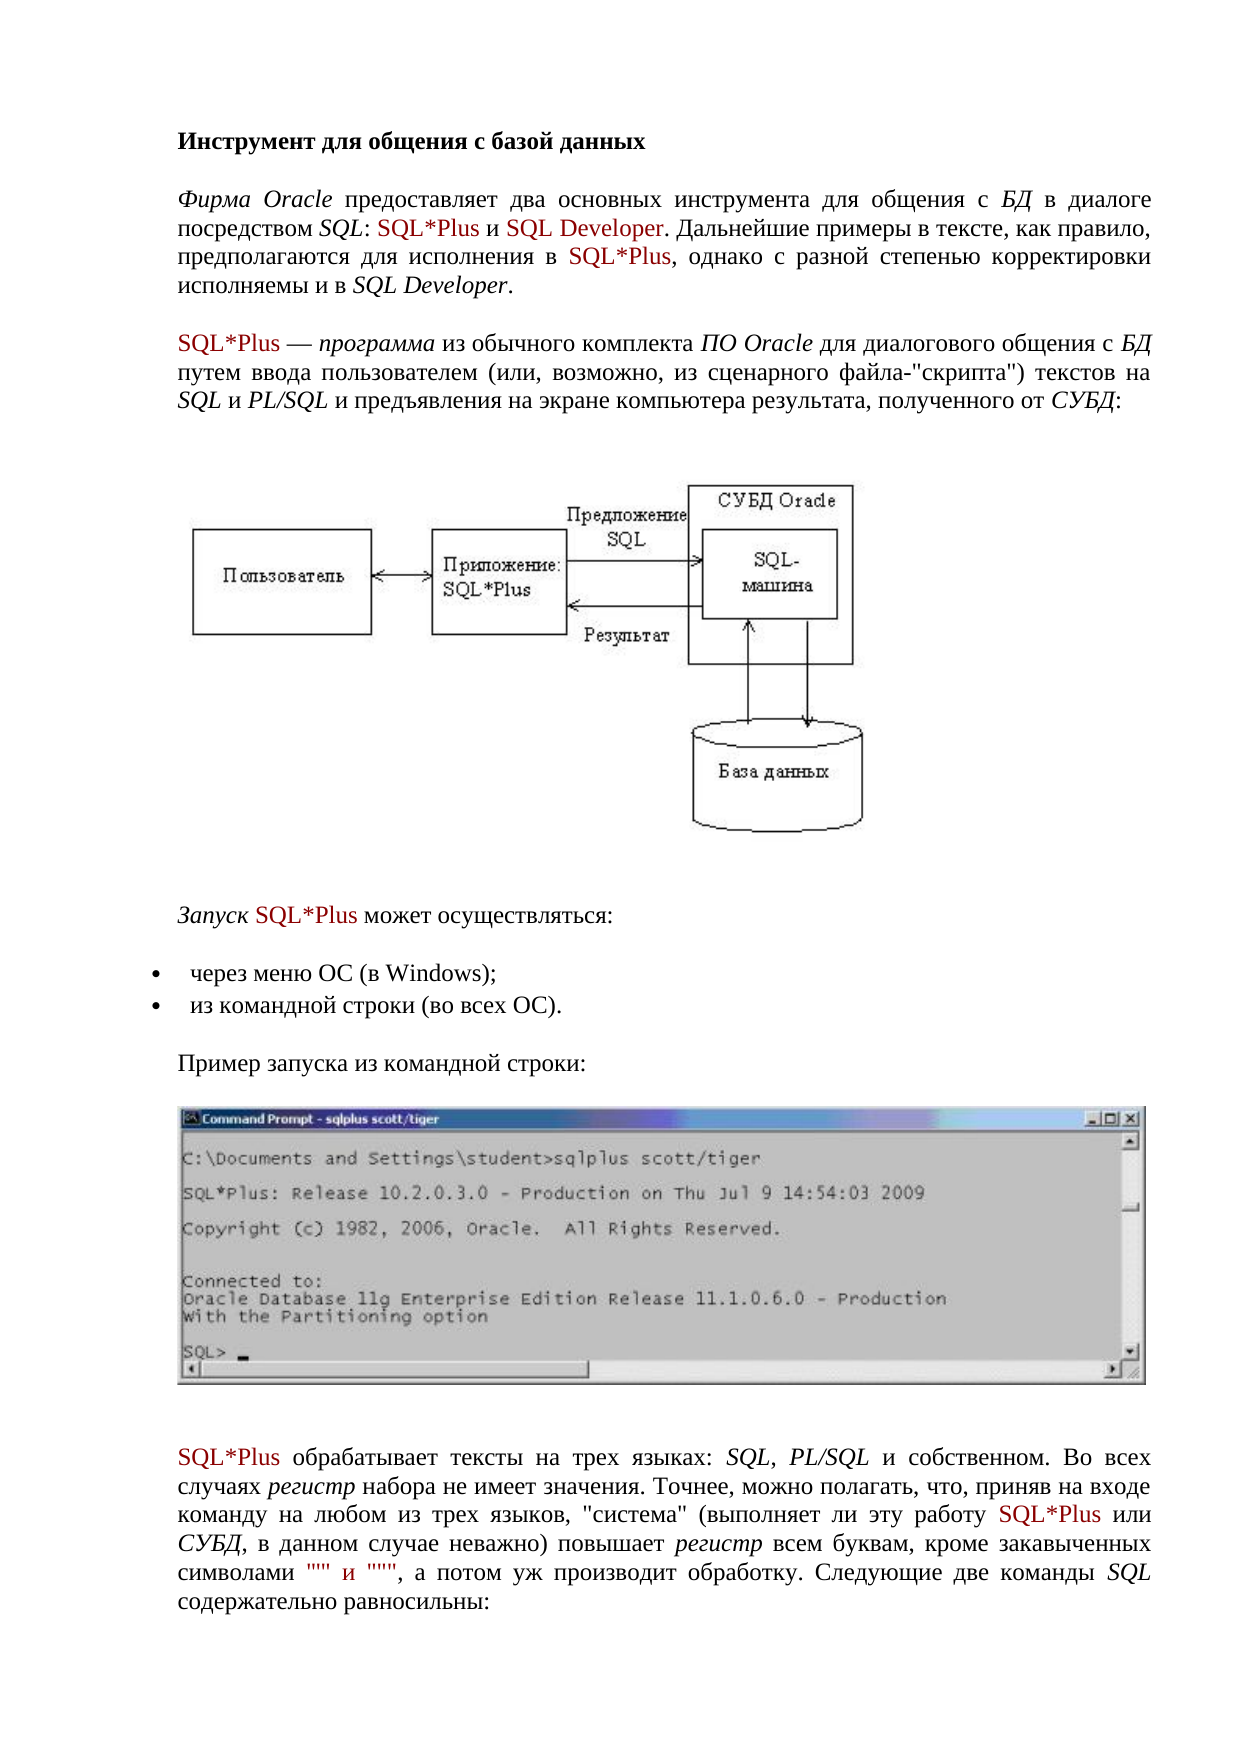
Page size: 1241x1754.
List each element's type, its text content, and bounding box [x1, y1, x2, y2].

text SQL*Plus — программа из обычного комплекта ПО Oracle для диалогового общения с БД путем ввода пользователем (или, возможно, из сценарного файла-"скрипта") текстов на SQL и PL/SQL и предъявления на экране компьютера результата, полученного от СУБД: [177, 328, 1152, 414]
list через меню ОС (в Windows); [152, 958, 1152, 986]
text Инструмент для общения с базой данных [177, 126, 1152, 155]
text SQL*Plus обрабатывает тексты на трех языках: SQL, PL/SQL и собственном. Во всех случаях регистр набора не имеет значения. Точнее, можно полагать, что, приняв на входе команду на любом из трех языков, "система" (выполняет ли эту работу SQL*Plus или СУБД, в данном случае неважно) повышает регистр всем буквам, кроме закавыченных символами "'" и """, а потом уж производит обработку. Следующие две команды SQL содержательно равносильны: [177, 1442, 1152, 1614]
list из командной строки (во всех ОС). [152, 990, 1152, 1019]
text Фирма Oracle предоставляет два основных инструмента для общения с БД в диалоге посредством SQL: SQL*Plus и SQL Developer. Дальнейшие примеры в тексте, как правило, предполагаются для исполнения в SQL*Plus, однако с разной степенью корректировки исполняемы и в SQL Developer. [177, 184, 1152, 299]
picture [177, 1106, 1146, 1385]
text Запуск SQL*Plus может осуществляться: [177, 900, 1152, 928]
picture [177, 443, 871, 842]
text Пример запуска из командной строки: [177, 1048, 1152, 1077]
